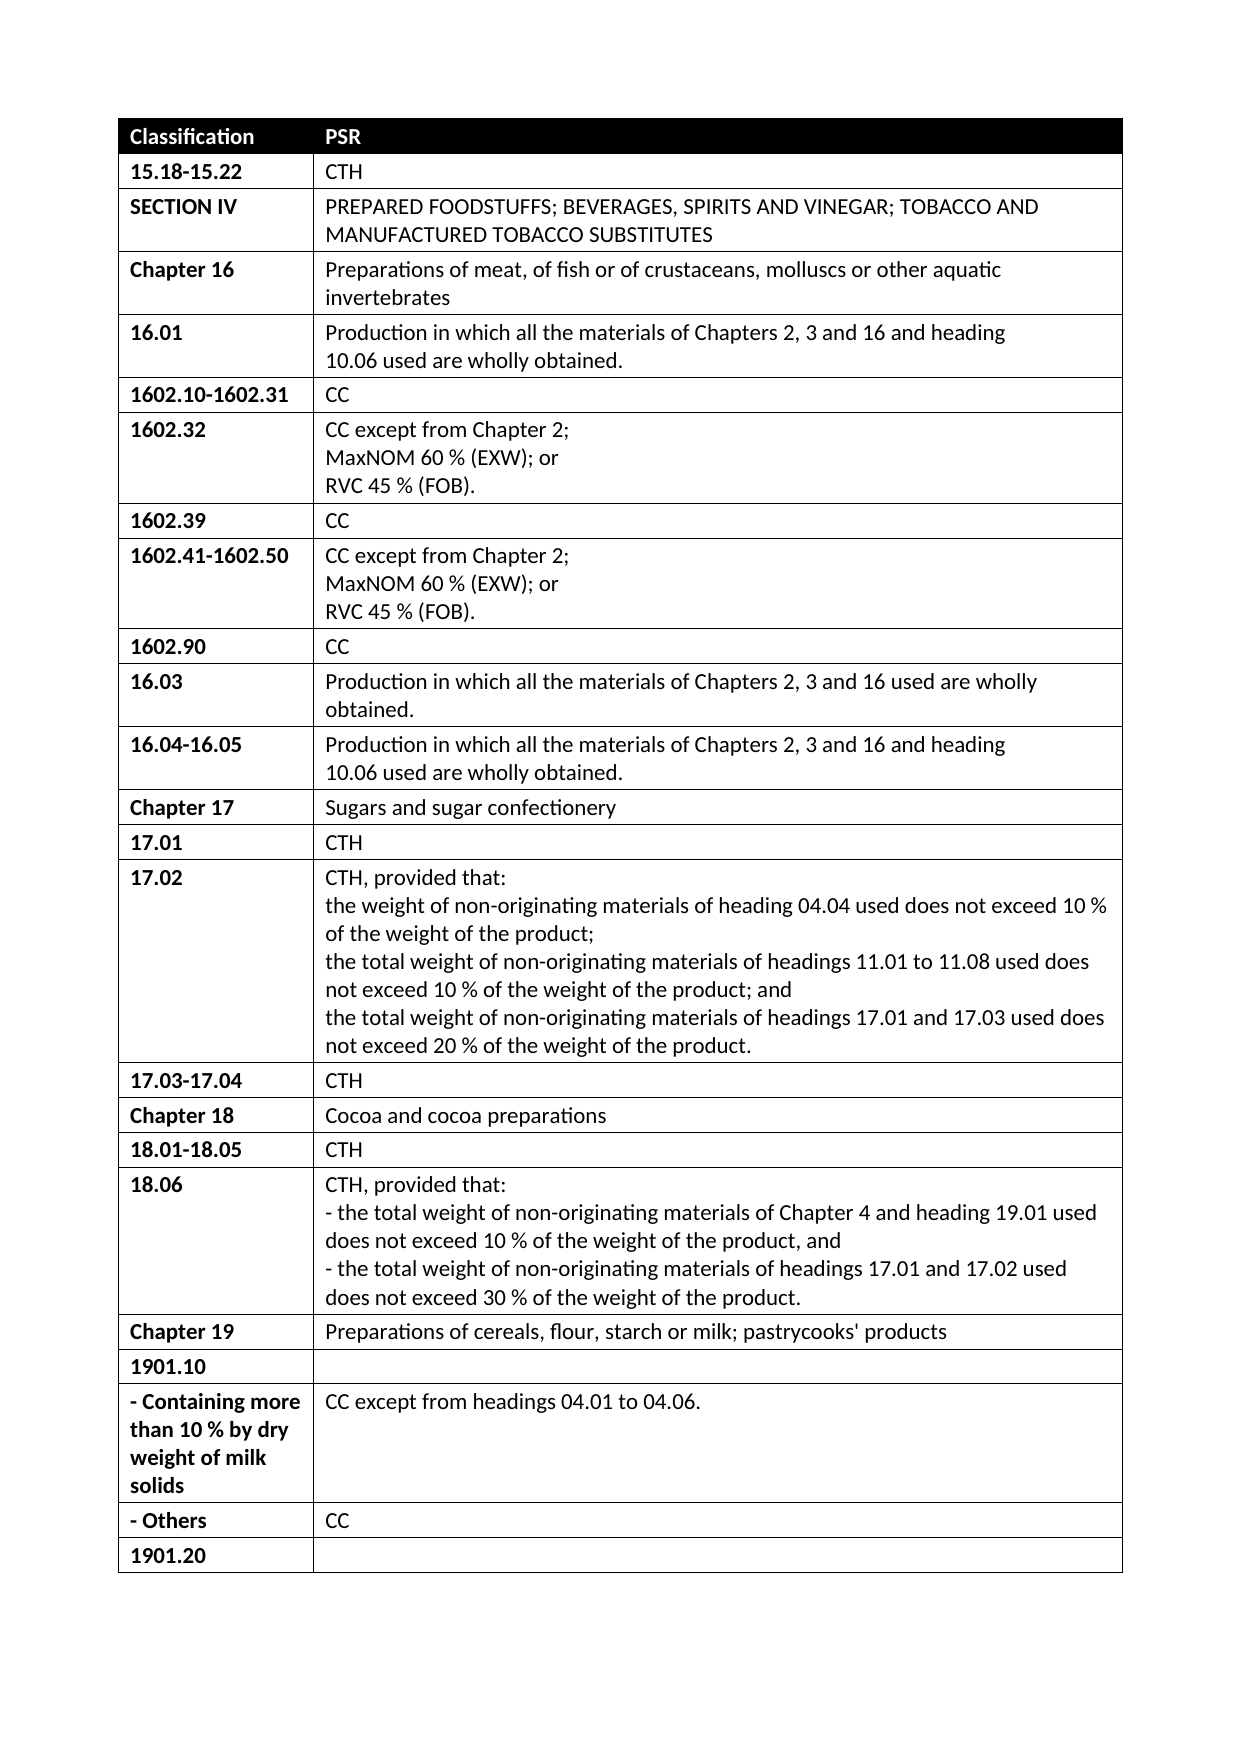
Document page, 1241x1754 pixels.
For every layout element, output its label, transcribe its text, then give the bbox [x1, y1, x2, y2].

table_cell Preparations of meat, of fish or of crustaceans, molluscs or other aquatic invertebrates [314, 252, 1122, 314]
table_cell CC [314, 378, 1122, 412]
table_cell Sugars and sugar confectionery [314, 790, 1122, 824]
table_cell Production in which all the materials of Chapters 2, 3 and 16 and heading 10.06 used are wholly obtained. [314, 315, 1122, 377]
table_cell 17.01 [119, 825, 313, 859]
table_cell 18.01-18.05 [119, 1133, 313, 1167]
table_cell [314, 1538, 1122, 1572]
table_cell SECTION IV [119, 189, 313, 251]
table_cell Chapter 18 [119, 1098, 313, 1132]
table_cell Preparations of cereals, flour, starch or milk; pastrycooks' products [314, 1315, 1122, 1348]
table_cell 1602.90 [119, 629, 313, 663]
table_cell 17.03-17.04 [119, 1063, 313, 1097]
table_cell 15.18-15.22 [119, 154, 313, 188]
table_cell CC [314, 629, 1122, 663]
table_cell Production in which all the materials of Chapters 2, 3 and 16 used are wholly obtained. [314, 664, 1122, 726]
table_cell [314, 1350, 1122, 1383]
table_cell - Containing more than 10 % by dry weight of milk solids [119, 1384, 313, 1502]
table_header Classification [119, 119, 313, 153]
table_cell Production in which all the materials of Chapters 2, 3 and 16 and heading 10.06 used are wholly obtained. [314, 727, 1122, 789]
table_cell 1901.10 [119, 1350, 313, 1383]
table_cell CC [314, 1503, 1122, 1537]
table_cell CTH [314, 1133, 1122, 1167]
table_header PSR [314, 119, 1122, 153]
table_cell CC except from headings 04.01 to 04.06. [314, 1384, 1122, 1502]
table_cell 1901.20 [119, 1538, 313, 1572]
table_cell 16.01 [119, 315, 313, 377]
table_cell Chapter 19 [119, 1315, 313, 1348]
table_cell 1602.39 [119, 504, 313, 537]
table_cell 16.04-16.05 [119, 727, 313, 789]
table_cell 18.06 [119, 1168, 313, 1313]
table_cell 16.03 [119, 664, 313, 726]
table_cell CC [314, 504, 1122, 537]
table_cell CC except from Chapter 2; MaxNOM 60 % (EXW); or RVC 45 % (FOB). [314, 539, 1122, 628]
table_cell CC except from Chapter 2; MaxNOM 60 % (EXW); or RVC 45 % (FOB). [314, 413, 1122, 502]
table_cell Chapter 16 [119, 252, 313, 314]
table_cell 1602.32 [119, 413, 313, 502]
table_cell 1602.41-1602.50 [119, 539, 313, 628]
table_cell 17.02 [119, 860, 313, 1062]
table_cell Cocoa and cocoa preparations [314, 1098, 1122, 1132]
table_cell CTH, provided that: - the total weight of non-originating materials of Chapter 4 and heading 19.01 used does not exceed 10 % of the weight of the product, and - the total weight of non-originating materials of headings 17.01 and 17.02 used does not exceed 30 % of the weight of the product. [314, 1168, 1122, 1313]
table_cell CTH [314, 154, 1122, 188]
table_cell CTH, provided that: the weight of non-originating materials of heading 04.04 used does not exceed 10 % of the weight of the product; the total weight of non-originating materials of headings 11.01 to 11.08 used does not exceed 10 % of the weight of the product; and the total weight of non-originating materials of headings 17.01 and 17.03 used does not exceed 20 % of the weight of the product. [314, 860, 1122, 1062]
table_cell PREPARED FOODSTUFFS; BEVERAGES, SPIRITS AND VINEGAR; TOBACCO AND MANUFACTURED TOBACCO SUBSTITUTES [314, 189, 1122, 251]
table_cell - Others [119, 1503, 313, 1537]
table_cell CTH [314, 825, 1122, 859]
table_cell 1602.10-1602.31 [119, 378, 313, 412]
table_cell Chapter 17 [119, 790, 313, 824]
table_cell CTH [314, 1063, 1122, 1097]
